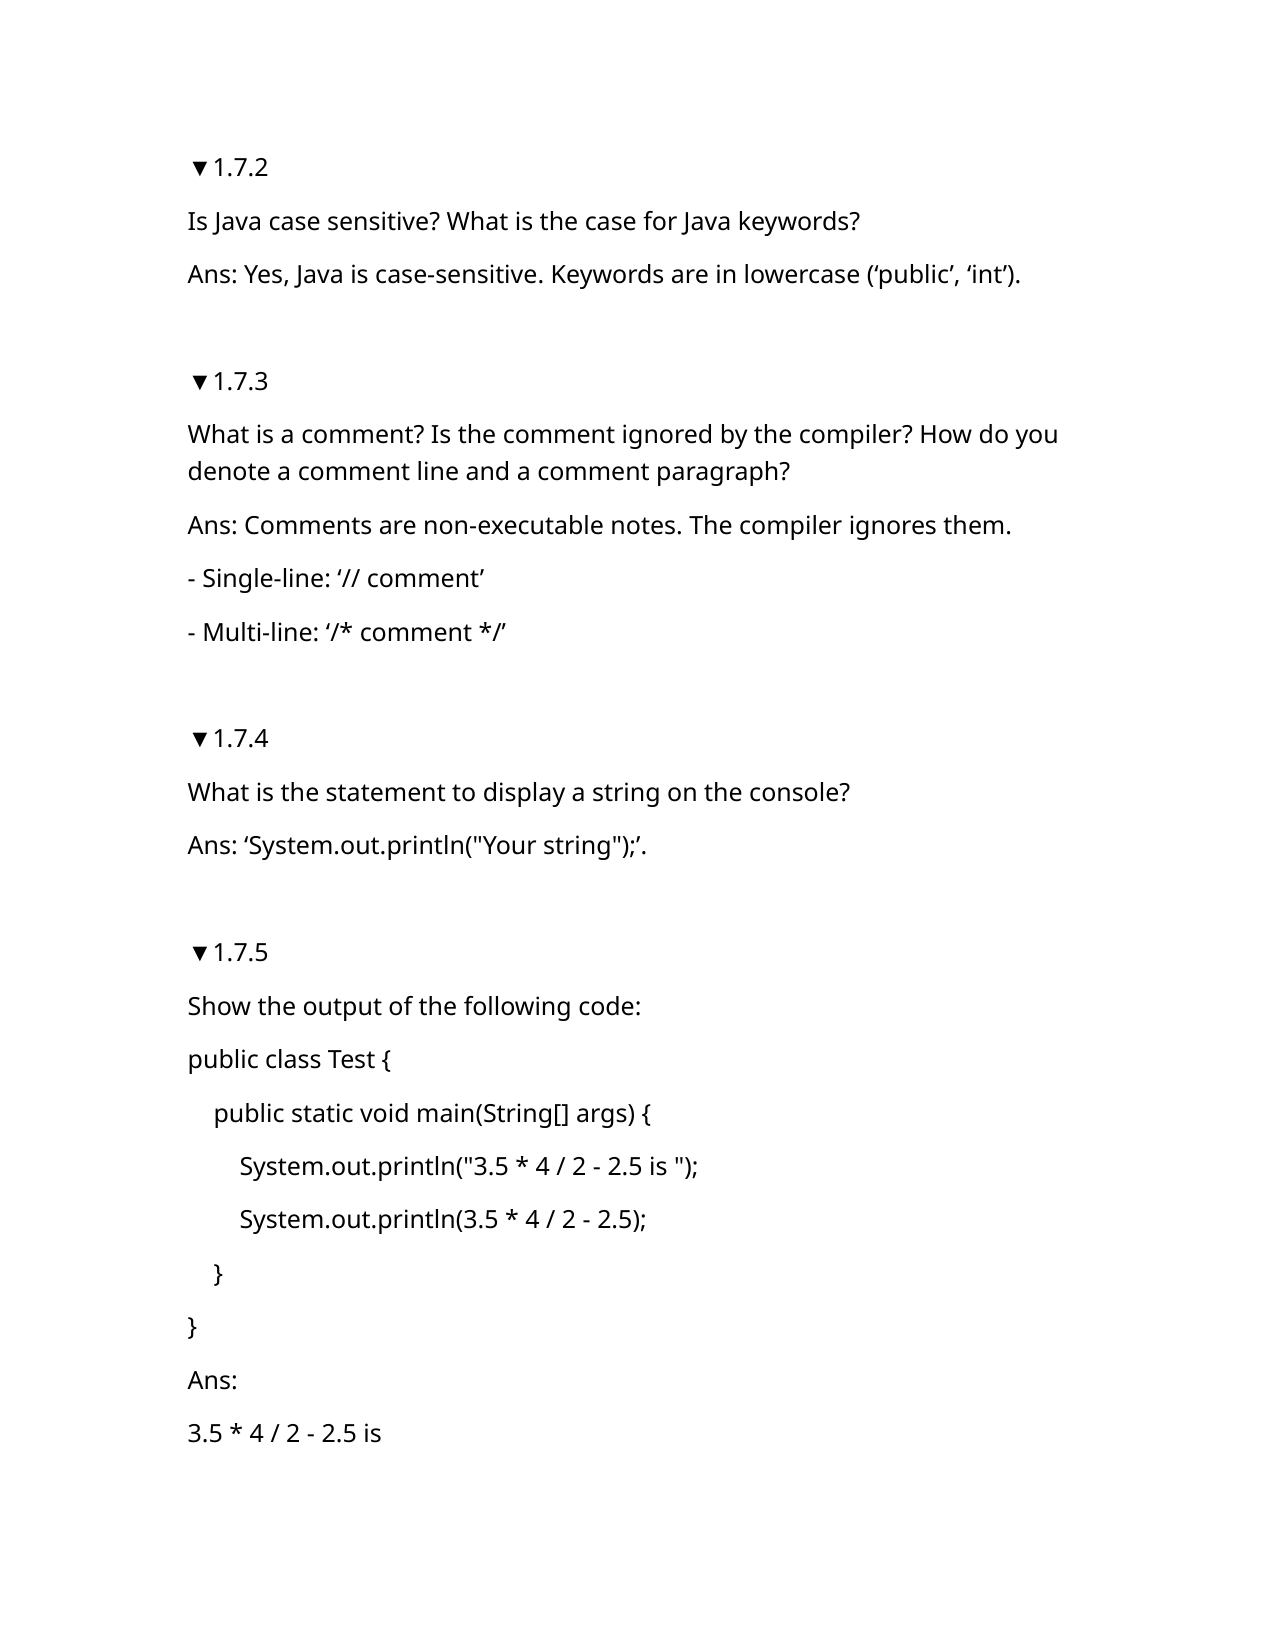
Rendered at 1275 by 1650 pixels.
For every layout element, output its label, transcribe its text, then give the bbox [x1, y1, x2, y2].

text public static void main(String[] args) { [187, 1095, 1087, 1129]
text Show the output of the following code: [187, 988, 1087, 1022]
text - Single-line: ‘// comment’ [187, 561, 1087, 595]
text What is a comment? Is the comment ignored by the compiler? How do you denote a comment line and a comment paragraph? [187, 417, 1087, 488]
text ▼1.7.2 [187, 150, 1087, 184]
text Is Java case sensitive? What is the case for Java keywords? [187, 203, 1087, 237]
text System.out.println(3.5 * 4 / 2 - 2.5); [187, 1202, 1087, 1236]
text 3.5 * 4 / 2 - 2.5 is [187, 1416, 1087, 1450]
text Ans: Yes, Java is case-sensitive. Keywords are in lowercase (‘public’, ‘int’). [187, 257, 1087, 291]
text } [187, 1309, 1087, 1343]
text ▼1.7.4 [187, 721, 1087, 755]
text System.out.println("3.5 * 4 / 2 - 2.5 is "); [187, 1149, 1087, 1183]
text What is the statement to display a string on the console? [187, 774, 1087, 809]
text public class Test { [187, 1042, 1087, 1076]
text Ans: ‘System.out.println("Your string");’. [187, 828, 1087, 862]
text ▼1.7.3 [187, 364, 1087, 398]
text ▼1.7.5 [187, 935, 1087, 969]
text } [187, 1256, 1087, 1289]
text - Multi-line: ‘/* comment */’ [187, 614, 1087, 648]
text Ans: Comments are non-executable notes. The compiler ignores them. [187, 507, 1087, 541]
text Ans: [187, 1362, 1087, 1396]
